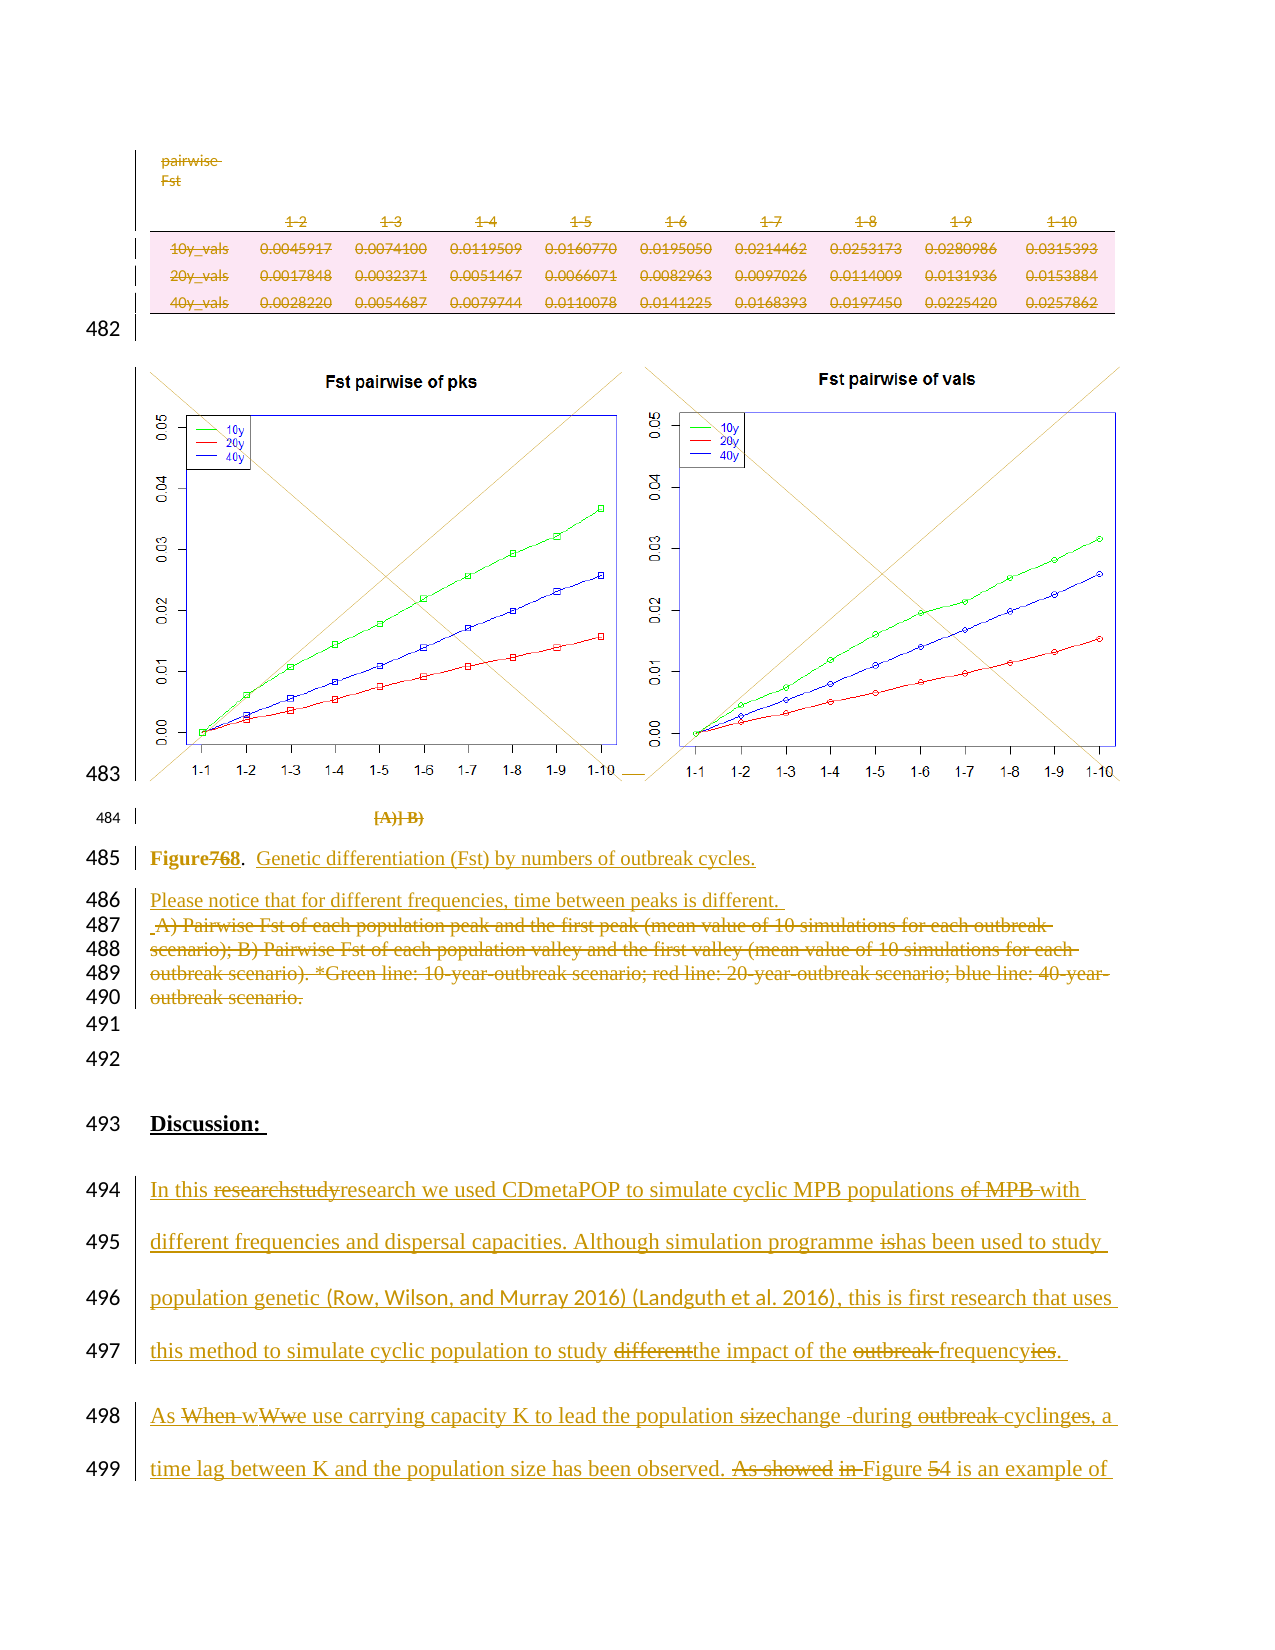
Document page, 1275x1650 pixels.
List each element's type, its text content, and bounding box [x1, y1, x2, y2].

table_header [818, 150, 913, 231]
picture [387, 373, 622, 780]
table_header [723, 150, 818, 231]
table_header [913, 150, 1008, 231]
table_header [343, 150, 438, 231]
picture [151, 578, 621, 782]
table_header [1008, 150, 1115, 231]
table_header [150, 150, 248, 231]
picture [644, 368, 880, 780]
picture [152, 372, 620, 575]
table_header [533, 150, 628, 231]
table_header [438, 150, 533, 231]
picture [645, 575, 1119, 782]
picture [884, 368, 1120, 780]
picture [646, 366, 1119, 573]
text Discussion: [150, 1111, 1125, 1137]
table_header [628, 150, 723, 231]
table_header [248, 150, 343, 231]
text Figure. [150, 846, 1125, 870]
picture [150, 374, 385, 780]
